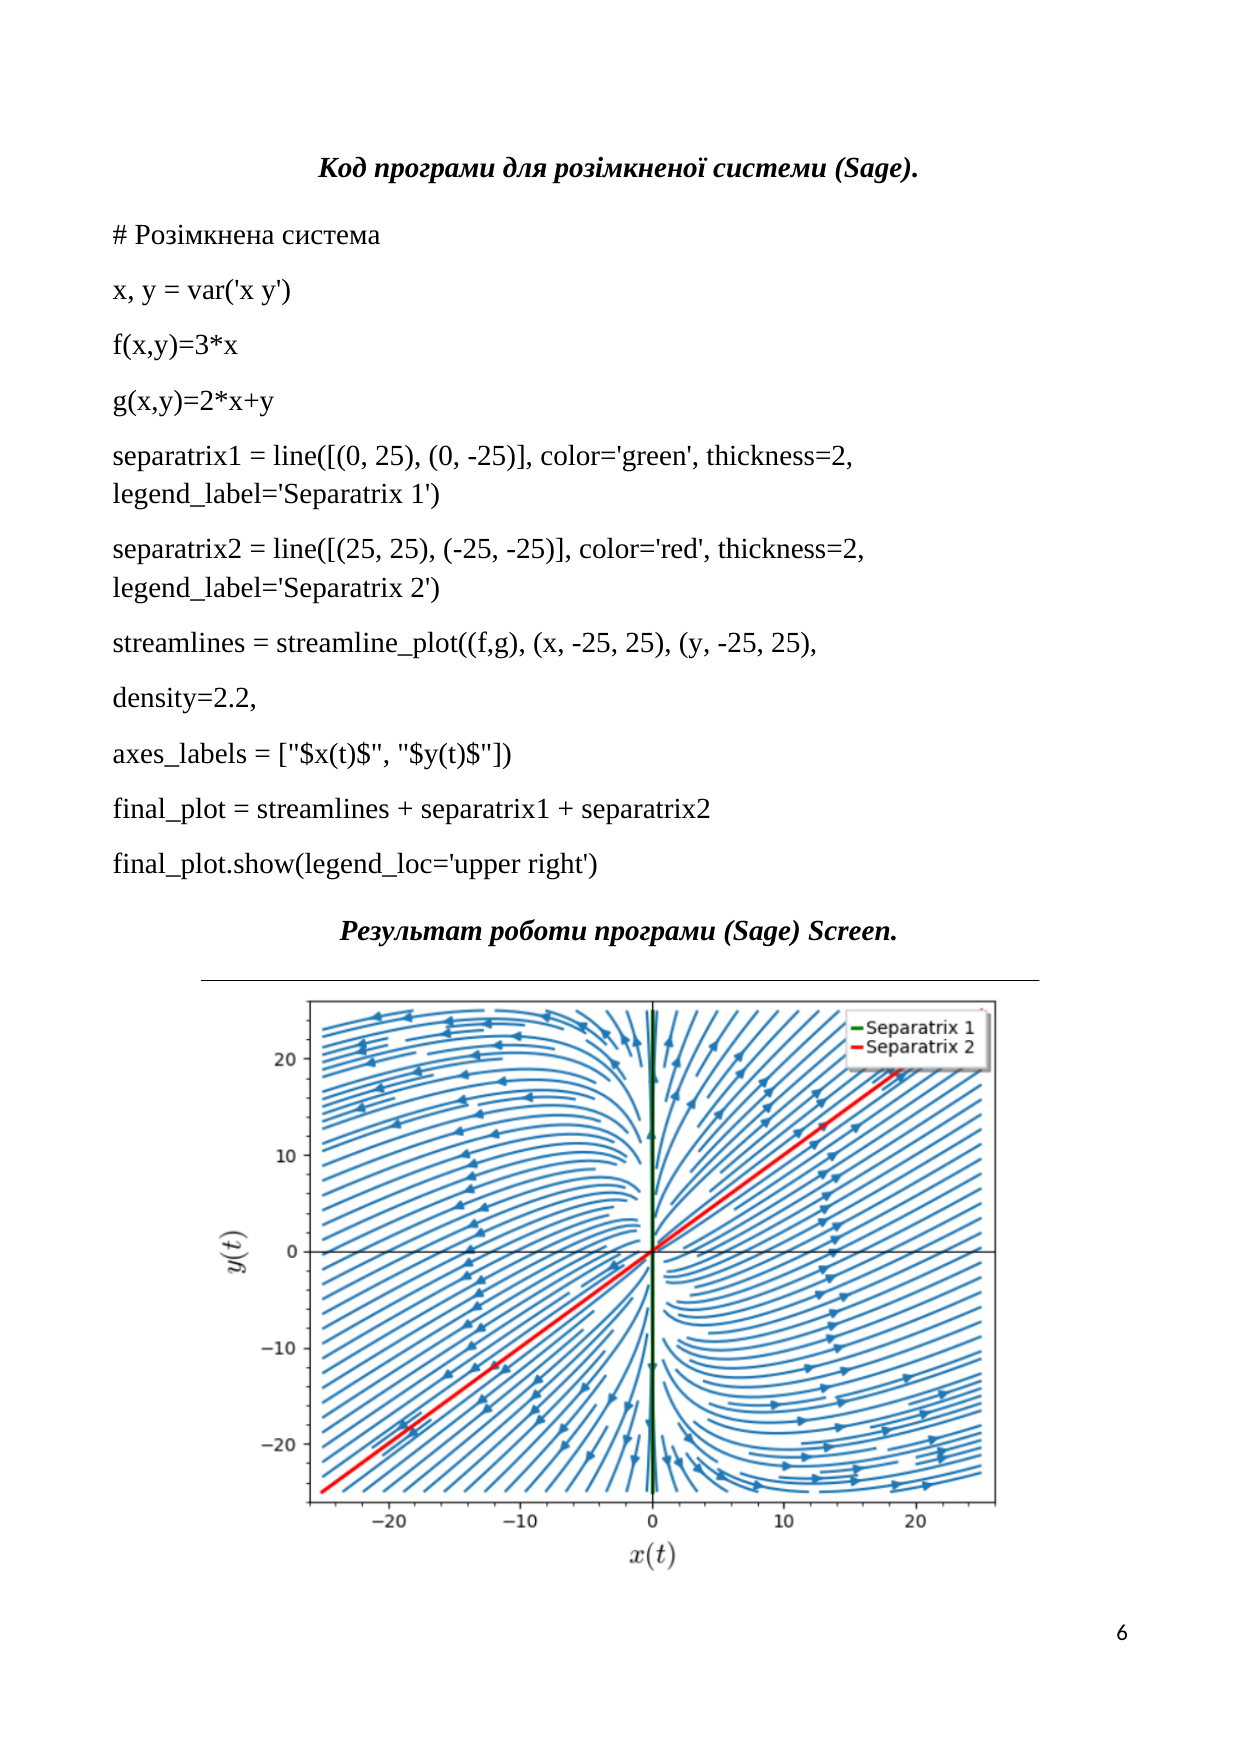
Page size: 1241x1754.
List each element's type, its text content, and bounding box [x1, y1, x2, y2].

text x, y = var('x y') [112, 272, 1128, 306]
text g(x,y)=2*x+y [112, 383, 1128, 416]
text density=2.2, [112, 681, 1128, 714]
text separatrix1 = line([(0, 25), (0, -25)], color='green', thickness=2, legend_label='Separatrix 1') [112, 438, 1128, 510]
text streamlines = streamline_plot((f,g), (x, -25, 25), (y, -25, 25), [112, 625, 1128, 659]
text # Розімкнена система [112, 217, 1128, 251]
text final_plot.show(legend_loc='upper right') [112, 846, 1128, 880]
text axes_labels = ["$x(t)$", "$y(t)$"]) [112, 736, 1128, 769]
text final_plot = streamlines + separatrix1 + separatrix2 [112, 791, 1128, 824]
text Результат роботи програми (Sage) Screen. [112, 913, 1128, 947]
text separatrix2 = line([(25, 25), (-25, -25)], color='red', thickness=2, legend_label='Separatrix 2') [112, 532, 1128, 604]
text Код програми для розімкненої системи (Sage). [112, 150, 1128, 183]
picture [200, 980, 1040, 1594]
text f(x,y)=3*x [112, 327, 1128, 361]
